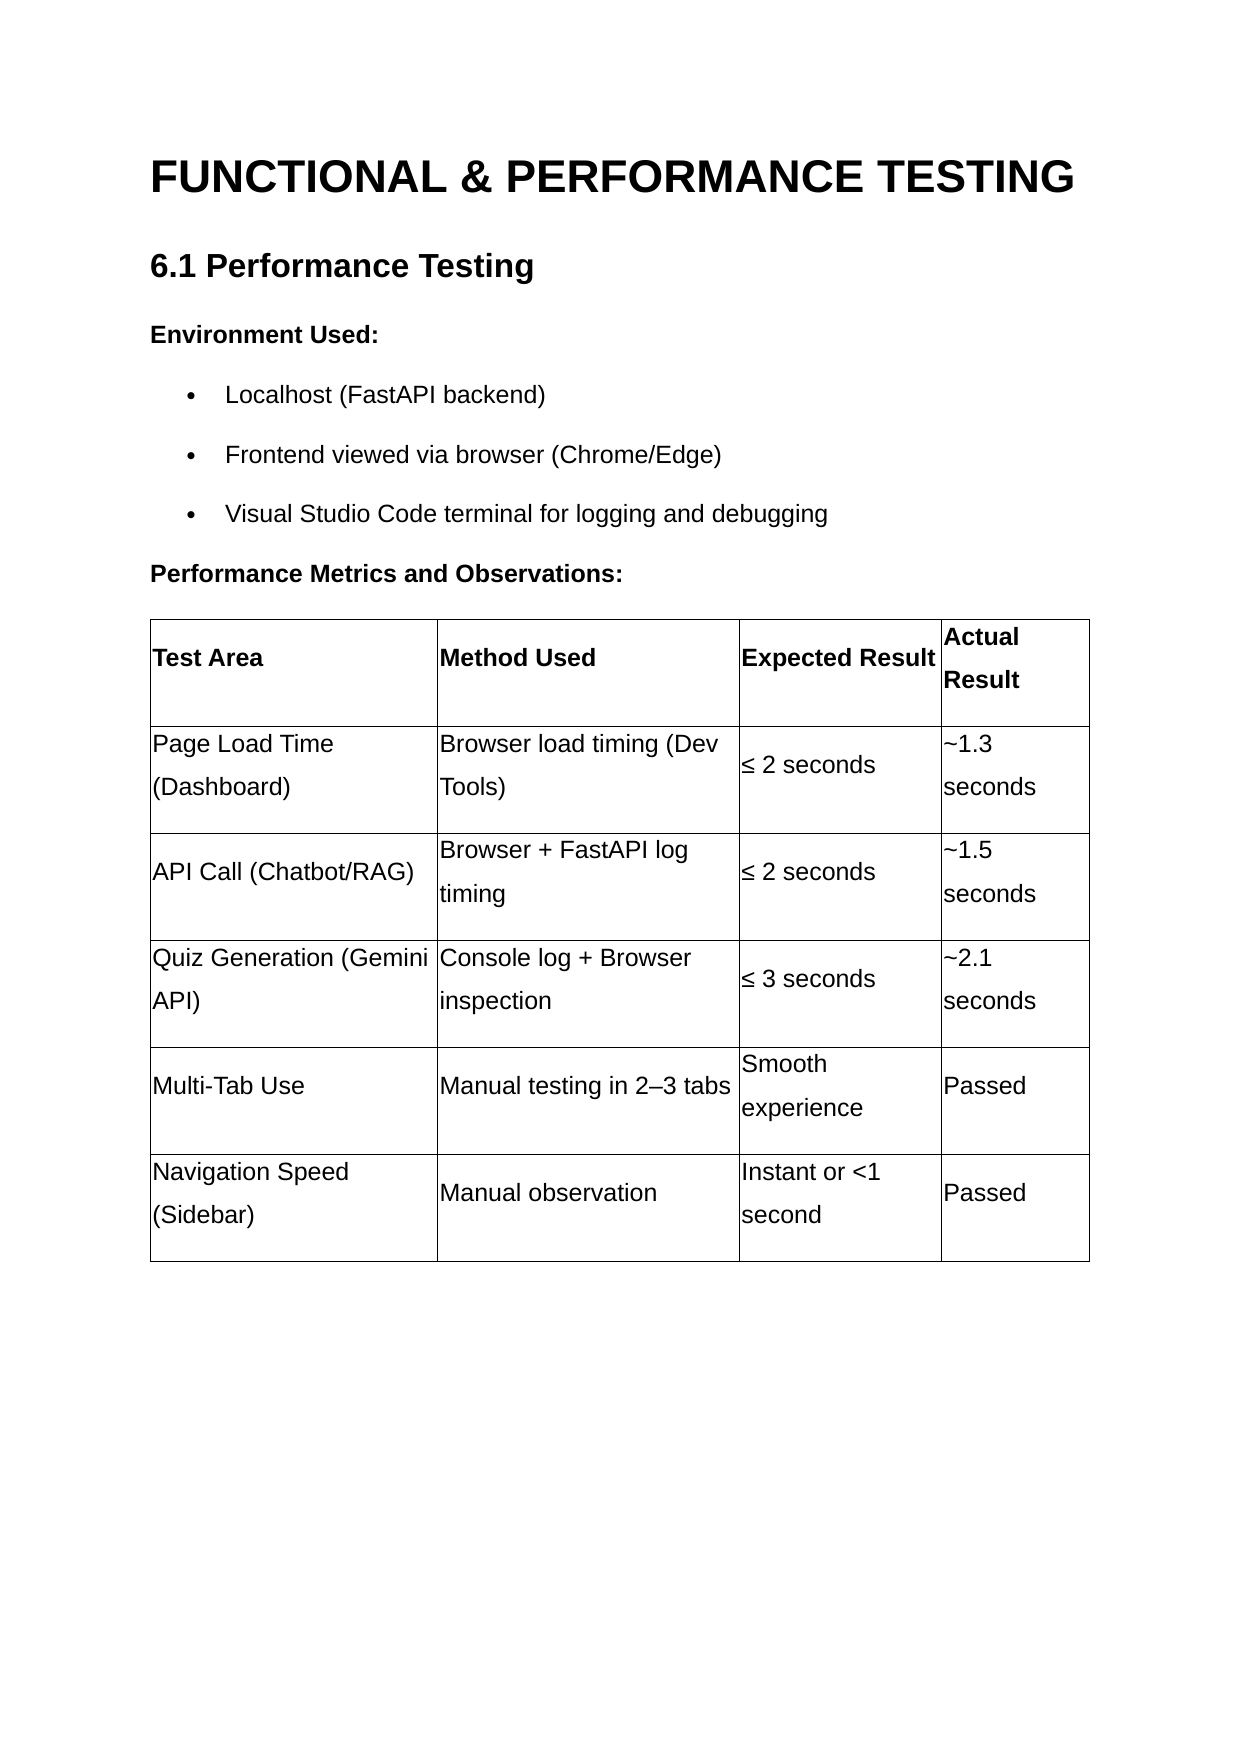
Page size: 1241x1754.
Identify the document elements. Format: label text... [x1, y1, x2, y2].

table_cell Browser load timing (Dev Tools) [438, 727, 739, 833]
table_cell Instant or <1 second [740, 1155, 941, 1261]
table_cell Passed [942, 1155, 1089, 1261]
text FUNCTIONAL & PERFORMANCE TESTING [150, 150, 1090, 203]
table_header Expected Result [740, 620, 941, 726]
text 6.1 Performance Testing [150, 246, 1090, 284]
text Performance Metrics and Observations: [150, 559, 1090, 588]
table_cell Manual observation [438, 1155, 739, 1261]
table_header Test Area [151, 620, 437, 726]
list Localhost (FastAPI backend) [187, 380, 1090, 408]
table_cell Smooth experience [740, 1048, 941, 1154]
table_cell Browser + FastAPI log timing [438, 834, 739, 940]
table_cell Passed [942, 1048, 1089, 1154]
table_header Actual Result [942, 620, 1089, 726]
text Environment Used: [150, 320, 1090, 349]
table_cell Manual testing in 2–3 tabs [438, 1048, 739, 1154]
table_cell API Call (Chatbot/RAG) [151, 834, 437, 940]
table_cell Multi-Tab Use [151, 1048, 437, 1154]
table_cell ~2.1 seconds [942, 941, 1089, 1047]
list Visual Studio Code terminal for logging and debugging [187, 499, 1090, 528]
table_cell ≤ 2 seconds [740, 834, 941, 940]
table_cell ~1.3 seconds [942, 727, 1089, 833]
table_cell Console log + Browser inspection [438, 941, 739, 1047]
table_cell Quiz Generation (Gemini API) [151, 941, 437, 1047]
table_header Method Used [438, 620, 739, 726]
table_cell ~1.5 seconds [942, 834, 1089, 940]
list Frontend viewed via browser (Chrome/Edge) [187, 439, 1090, 468]
table_cell Navigation Speed (Sidebar) [151, 1155, 437, 1261]
table_cell ≤ 2 seconds [740, 727, 941, 833]
table_cell Page Load Time (Dashboard) [151, 727, 437, 833]
table_cell ≤ 3 seconds [740, 941, 941, 1047]
